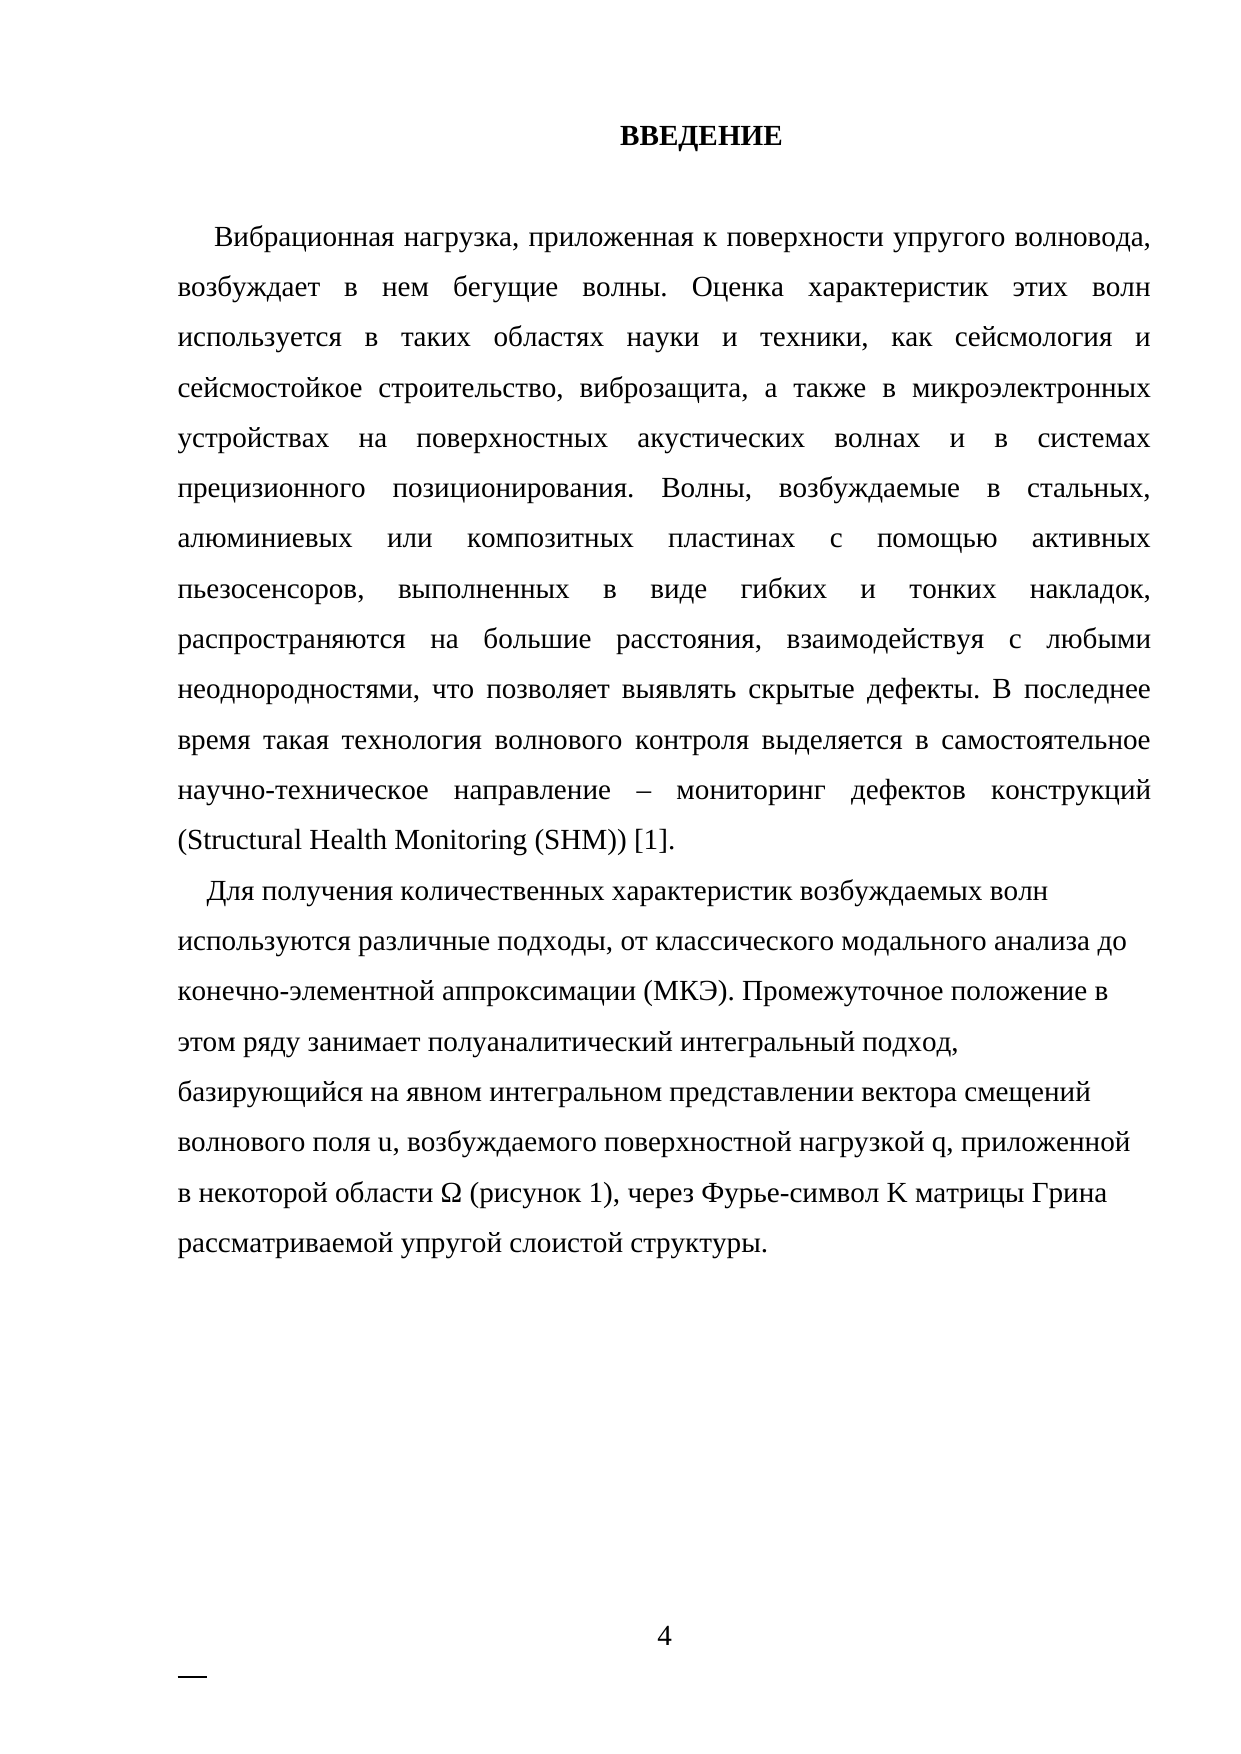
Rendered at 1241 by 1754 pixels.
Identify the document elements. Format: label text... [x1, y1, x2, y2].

text ВВЕДЕНИЕ [177, 118, 1152, 152]
text Для получения количественных характеристик возбуждаемых волн используются различные подходы, от классического модального анализа до конечно-элементной аппроксимации (МКЭ). Промежуточное положение в этом ряду занимает полуаналитический интегральный подход, базирующийся на явном интегральном представлении вектора смещений волнового поля u, возбуждаемого поверхностной нагрузкой q, приложенной в некоторой области Ω (рисунок 1), через Фурье-символ K матрицы Грина рассматриваемой упругой слоистой структуры. [177, 873, 1152, 1258]
text Вибрационная нагрузка, приложенная к поверхности упругого волновода, возбуждает в нем бегущие волны. Оценка характеристик этих волн используется в таких областях науки и техники, как сейсмология и сейсмостойкое строительство, виброзащита, а также в микроэлектронных устройствах на поверхностных акустических волнах и в системах прецизионного позиционирования. Волны, возбуждаемые в стальных, алюминиевых или композитных пластинах с помощью активных пьезосенсоров, выполненных в виде гибких и тонких накладок, распространяются на большие расстояния, взаимодействуя с любыми неоднородностями, что позволяет выявлять скрытые дефекты. В последнее время такая технология волнового контроля выделяется в самостоятельное научно-техническое направление – мониторинг дефектов конструкций (Structural Health Monitoring (SHM)) [1]. [177, 219, 1152, 856]
